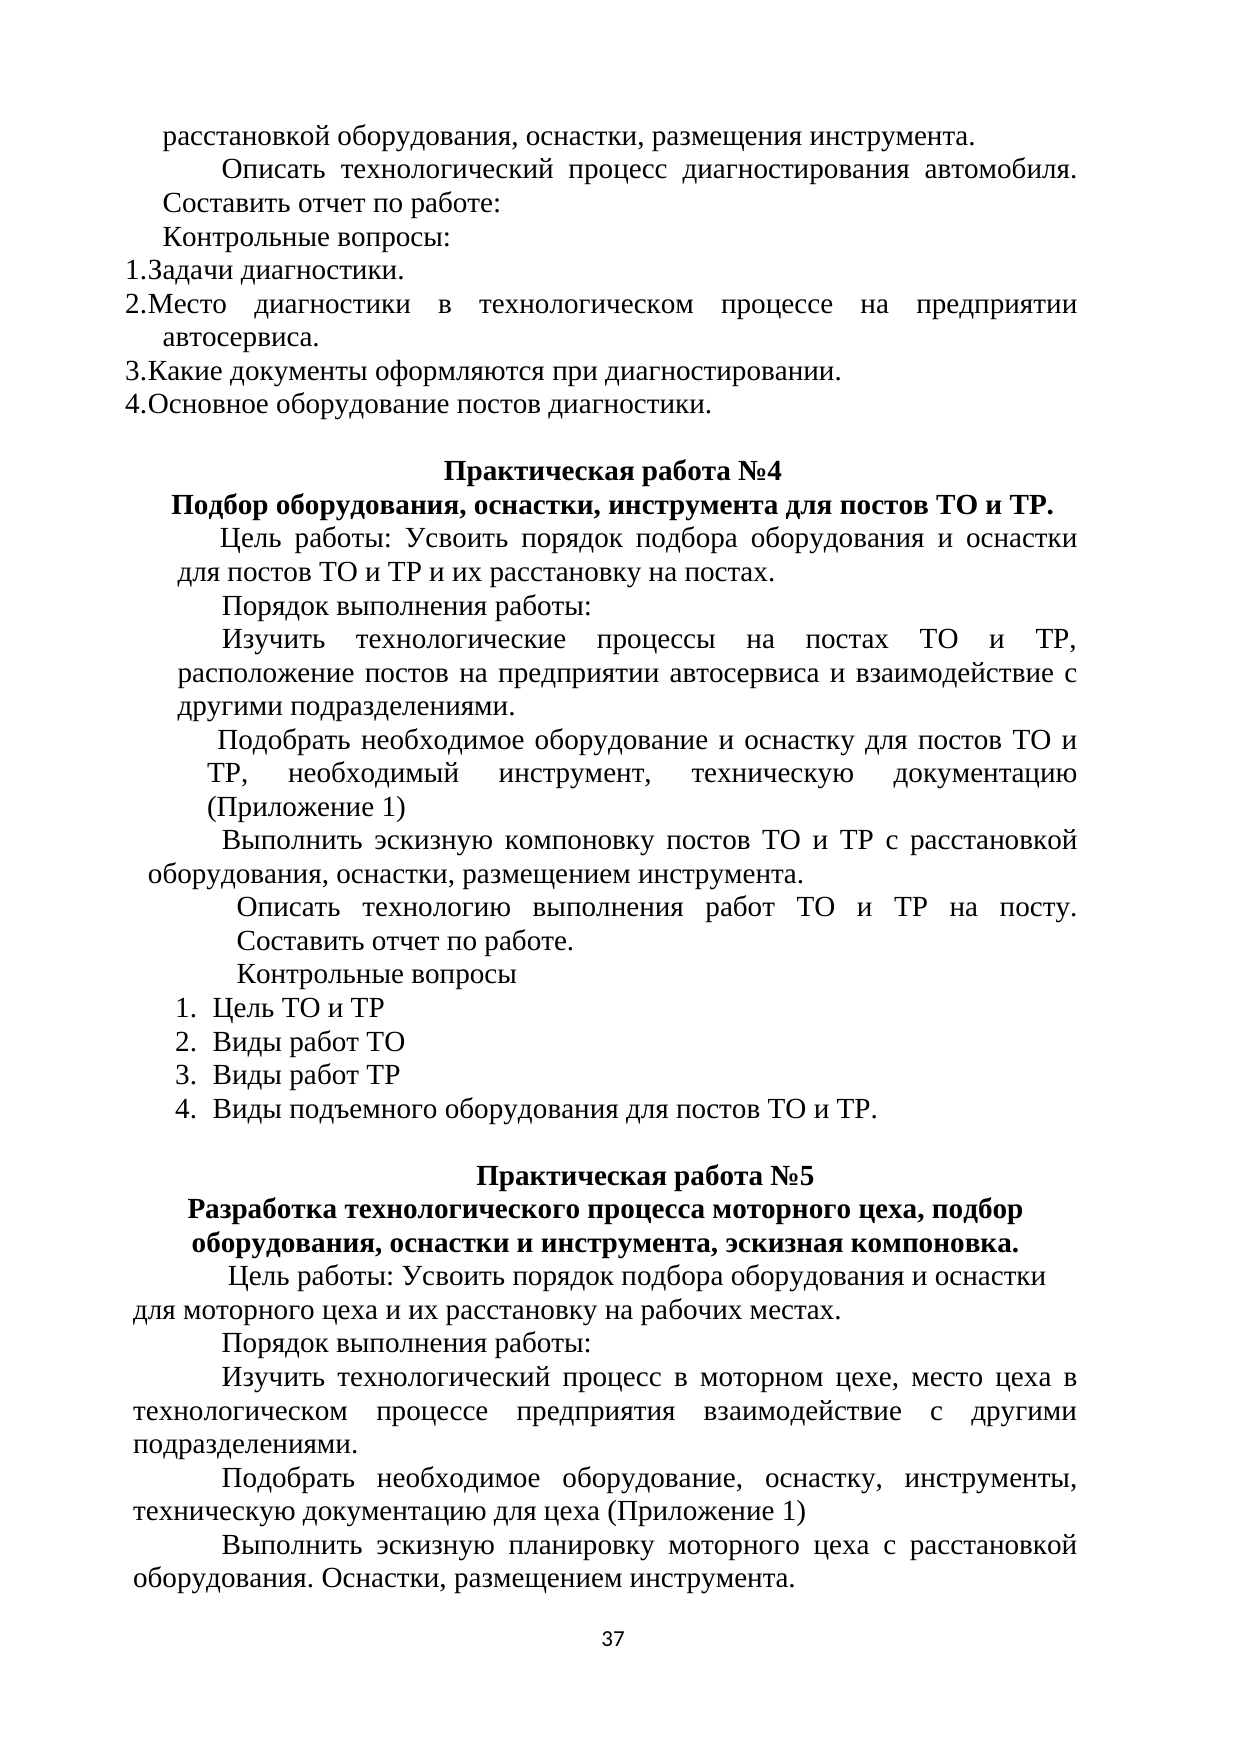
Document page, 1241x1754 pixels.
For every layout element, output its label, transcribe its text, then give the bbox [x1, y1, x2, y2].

list Цель работы: Усвоить порядок подбора оборудования и оснастки для постов ТО и ТР и их расстановку на постах. [177, 521, 1078, 588]
list Цель ТО и ТР [175, 990, 1078, 1024]
list Изучить технологический процесс в моторном цехе, место цеха в технологическом процессе предприятия взаимодействие с другими подразделениями. [133, 1359, 1078, 1460]
list Контрольные вопросы [175, 957, 1078, 990]
list Подбор оборудования, оснастки, инструмента для постов ТО и ТР. [148, 487, 1078, 521]
list Изучить технологические процессы на постах ТО и ТР, расположение постов на предприятии автосервиса и взаимодействие с другими подразделениями. [177, 621, 1078, 722]
list Описать технологический процесс диагностирования автомобиля. Составить отчет по работе: [162, 152, 1078, 219]
list Какие документы оформляются при диагностировании. [125, 353, 1078, 386]
list Виды работ ТР [175, 1057, 1078, 1091]
list Задачи диагностики. [125, 252, 1078, 286]
list Контрольные вопросы: [162, 219, 1078, 252]
list Основное оборудование постов диагностики. [125, 386, 1078, 420]
list Описать технологию выполнения работ ТО и ТР на посту. Составить отчет по работе. [175, 889, 1078, 957]
list Практическая работа №4 [148, 453, 1078, 487]
list Выполнить эскизную планировку моторного цеха с расстановкой оборудования. Оснастки, размещением инструмента. [133, 1527, 1078, 1594]
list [162, 118, 1078, 152]
list Цель работы: Усвоить порядок подбора оборудования и оснастки для моторного цеха и их расстановку на рабочих местах. [133, 1258, 1078, 1326]
list Разработка технологического процесса моторного цеха, подбор оборудования, оснастки и инструмента, эскизная компоновка. [133, 1191, 1078, 1258]
list Практическая работа №5 [212, 1158, 1078, 1191]
list Виды работ ТО [175, 1024, 1078, 1057]
list Порядок выполнения работы: [177, 588, 1078, 621]
list Выполнить эскизную компоновку постов ТО и ТР с расстановкой оборудования, оснастки, размещением инструмента. [148, 822, 1078, 889]
list Подобрать необходимое оборудование, оснастку, инструменты, техническую документацию для цеха (Приложение 1) [133, 1460, 1078, 1527]
list Виды подъемного оборудования для постов ТО и ТР. [175, 1091, 1078, 1124]
list Место диагностики в технологическом процессе на предприятии автосервиса. [125, 286, 1078, 353]
list Порядок выполнения работы: [133, 1326, 1078, 1359]
list Подобрать необходимое оборудование и оснастку для постов ТО и ТР, необходимый инструмент, техническую документацию (Приложение 1) [145, 722, 1078, 822]
